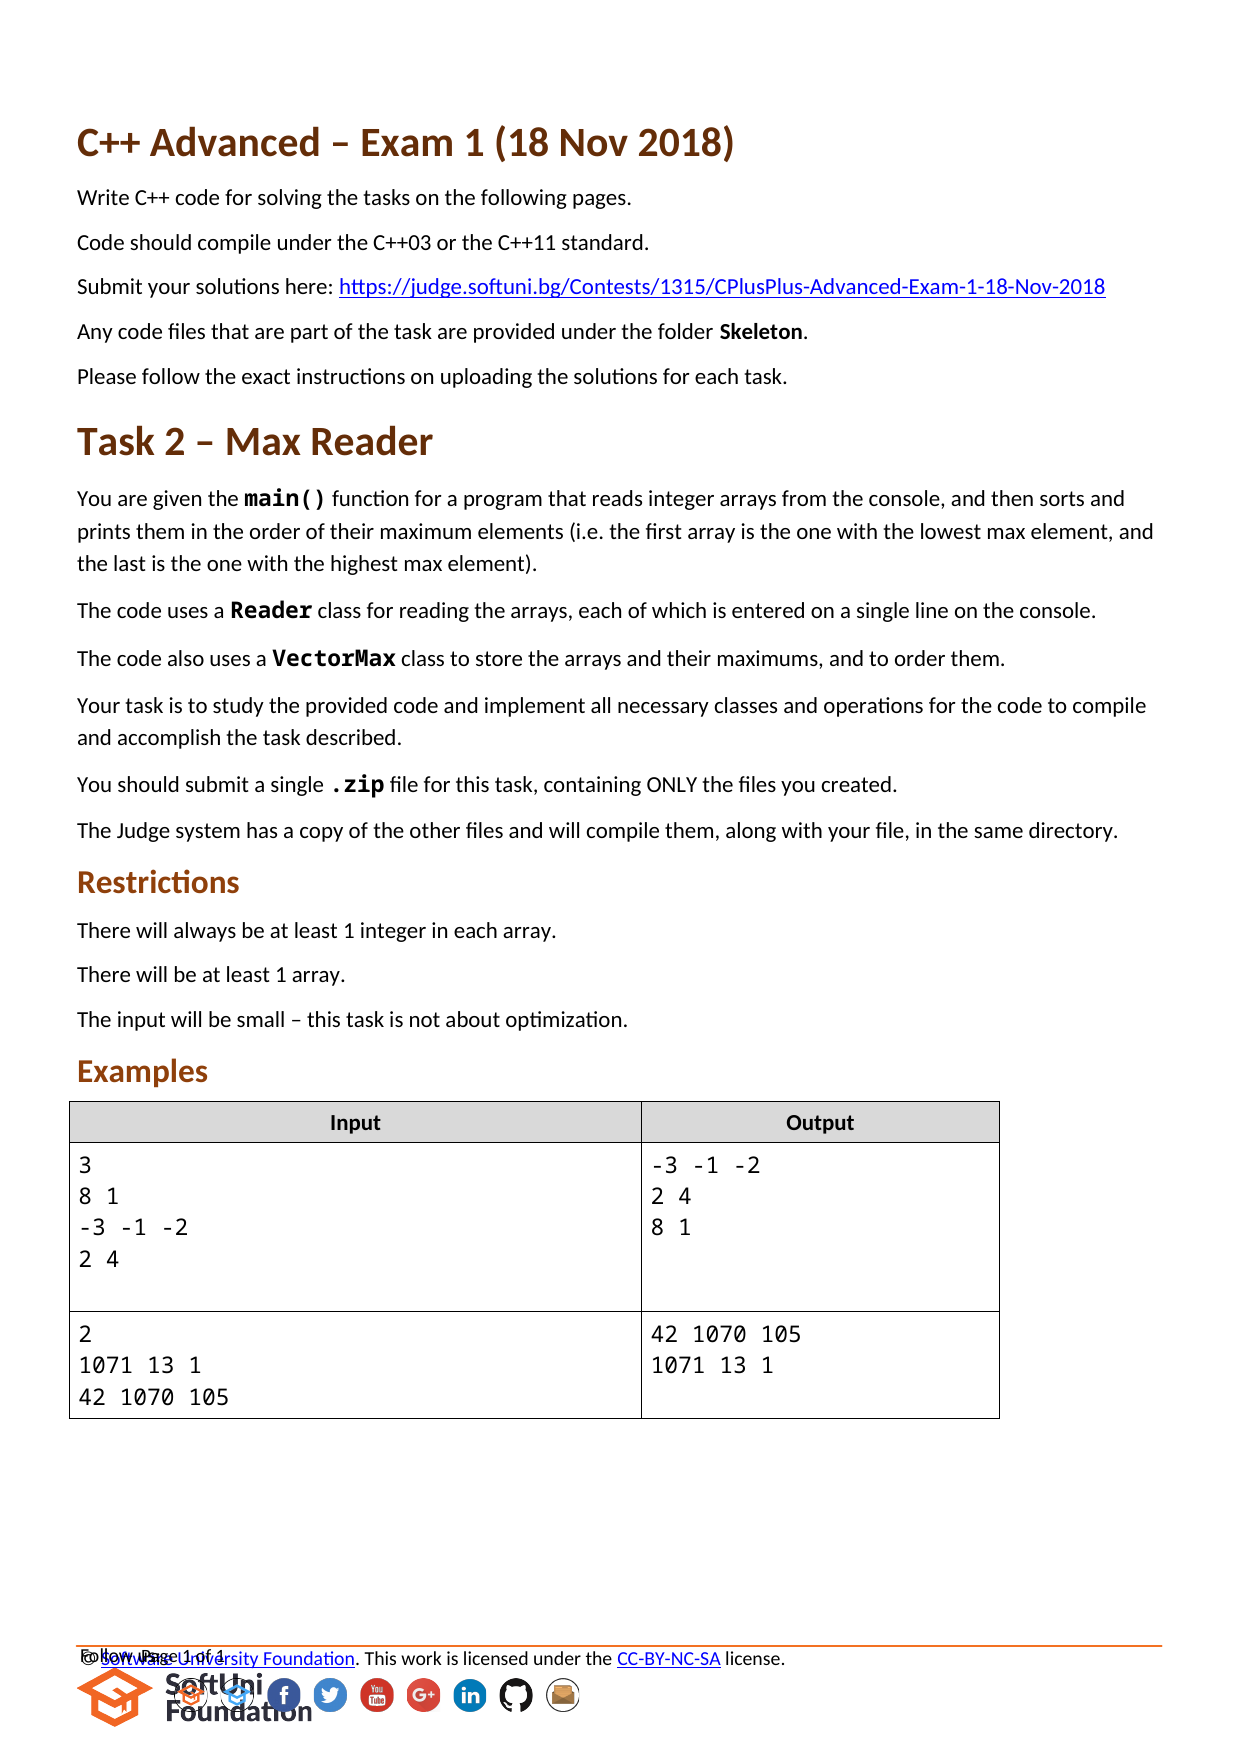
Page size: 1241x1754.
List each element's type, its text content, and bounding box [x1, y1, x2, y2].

text The input will be small – this task is not about optimization. [77, 1005, 1163, 1033]
text Any code files that are part of the task are provided under the folder Skeleton. [77, 317, 1163, 345]
subtitle C++ Advanced – Exam 1 (18 Nov 2018) [77, 116, 1163, 167]
subtitle Restrictions [77, 861, 1163, 901]
text Your task is to study the provided code and implement all necessary classes and operations for the code to compile and accomplish the task described. [77, 691, 1163, 751]
picture [499, 1678, 533, 1712]
text You are given the main() function for a program that reads integer arrays from the console, and then sorts and prints them in the order of their maximum elements (i.e. the first array is the one with the lowest max element, and the last is the one with the highest max element). [77, 482, 1163, 577]
table_cell -3 -1 -2 2 4 8 1 [642, 1143, 999, 1311]
picture [546, 1678, 580, 1712]
text There will be at least 1 array. [77, 961, 1163, 988]
text Code should compile under the C++03 or the C++11 standard. [77, 228, 1163, 256]
text The Judge system has a copy of the other files and will compile them, along with your file, in the same directory. [77, 816, 1163, 844]
text The code also uses a VectorMax class to store the arrays and their maximums, and to order them. [77, 642, 1163, 673]
table_cell 42 1070 105 1071 13 1 [642, 1312, 999, 1418]
picture [313, 1678, 347, 1712]
picture [468, 1693, 479, 1703]
picture [477, 1679, 487, 1689]
picture [453, 1702, 463, 1712]
picture [477, 1702, 487, 1712]
picture [453, 1679, 463, 1689]
picture [360, 1678, 394, 1712]
text Write C++ code for solving the tasks on the following pages. [77, 183, 1163, 211]
text Submit your solutions here: https://judge.softuni.bg/Contests/1315/CPlusPlus-Advanced-Exam-1-18-Nov-2018 [77, 272, 1163, 300]
table_header Output [642, 1102, 999, 1142]
table_cell 3 8 1 -3 -1 -2 2 4 [70, 1143, 641, 1311]
subtitle Examples [77, 1050, 1163, 1091]
table_header Input [70, 1102, 641, 1142]
text The code uses a Reader class for reading the arrays, each of which is entered on a single line on the console. [77, 594, 1163, 625]
subtitle Task 2 – Max Reader [77, 415, 1163, 466]
picture [76, 1667, 312, 1727]
text There will always be at least 1 integer in each array. [77, 916, 1163, 944]
table_cell 2 1071 13 1 42 1070 105 [70, 1312, 641, 1418]
text Please follow the exact instructions on uploading the solutions for each task. [77, 362, 1163, 390]
text You should submit a single .zip file for this task, containing ONLY the files you created. [77, 768, 1163, 799]
picture [407, 1678, 441, 1712]
